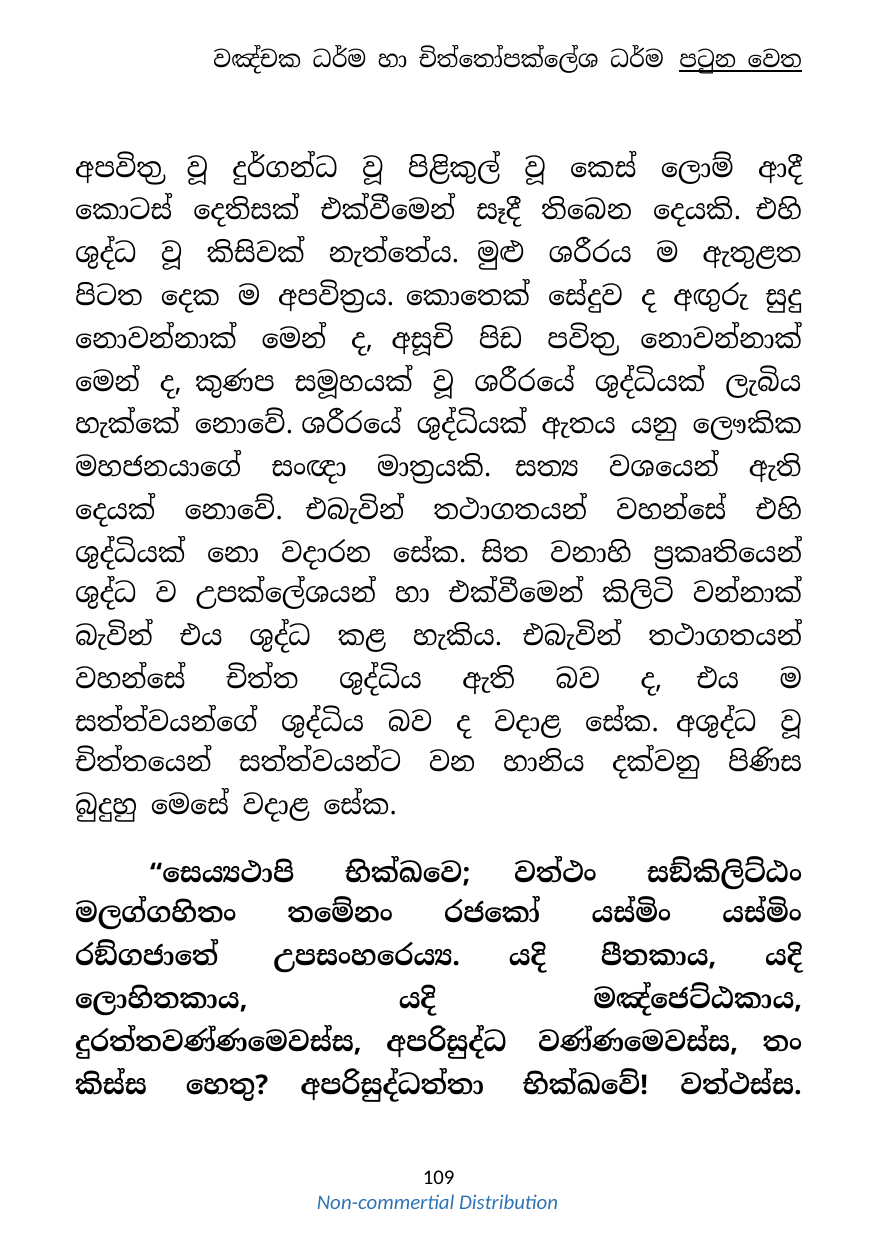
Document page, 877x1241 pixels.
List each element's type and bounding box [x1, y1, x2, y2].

text [75, 150, 802, 823]
text [75, 853, 802, 1102]
